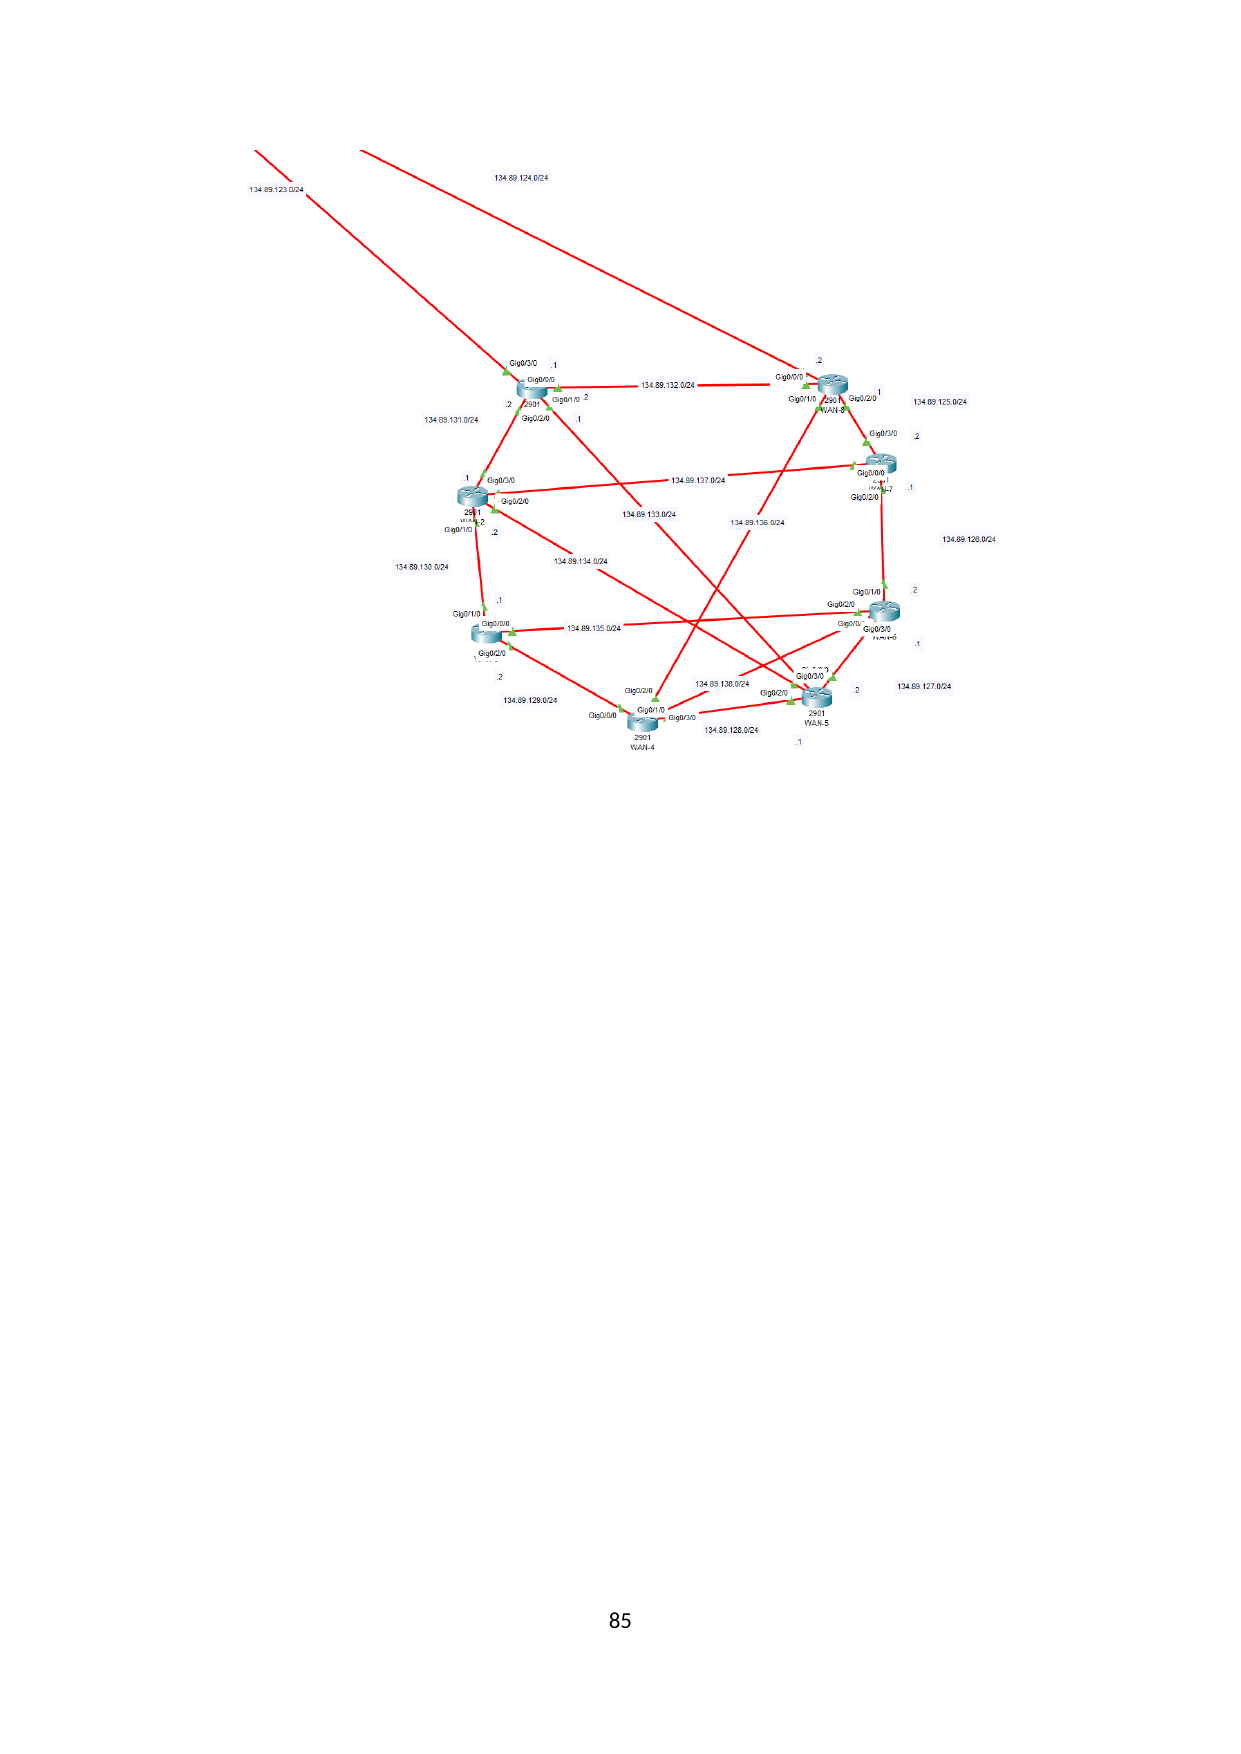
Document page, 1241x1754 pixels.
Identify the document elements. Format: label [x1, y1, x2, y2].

picture [150, 150, 1090, 807]
